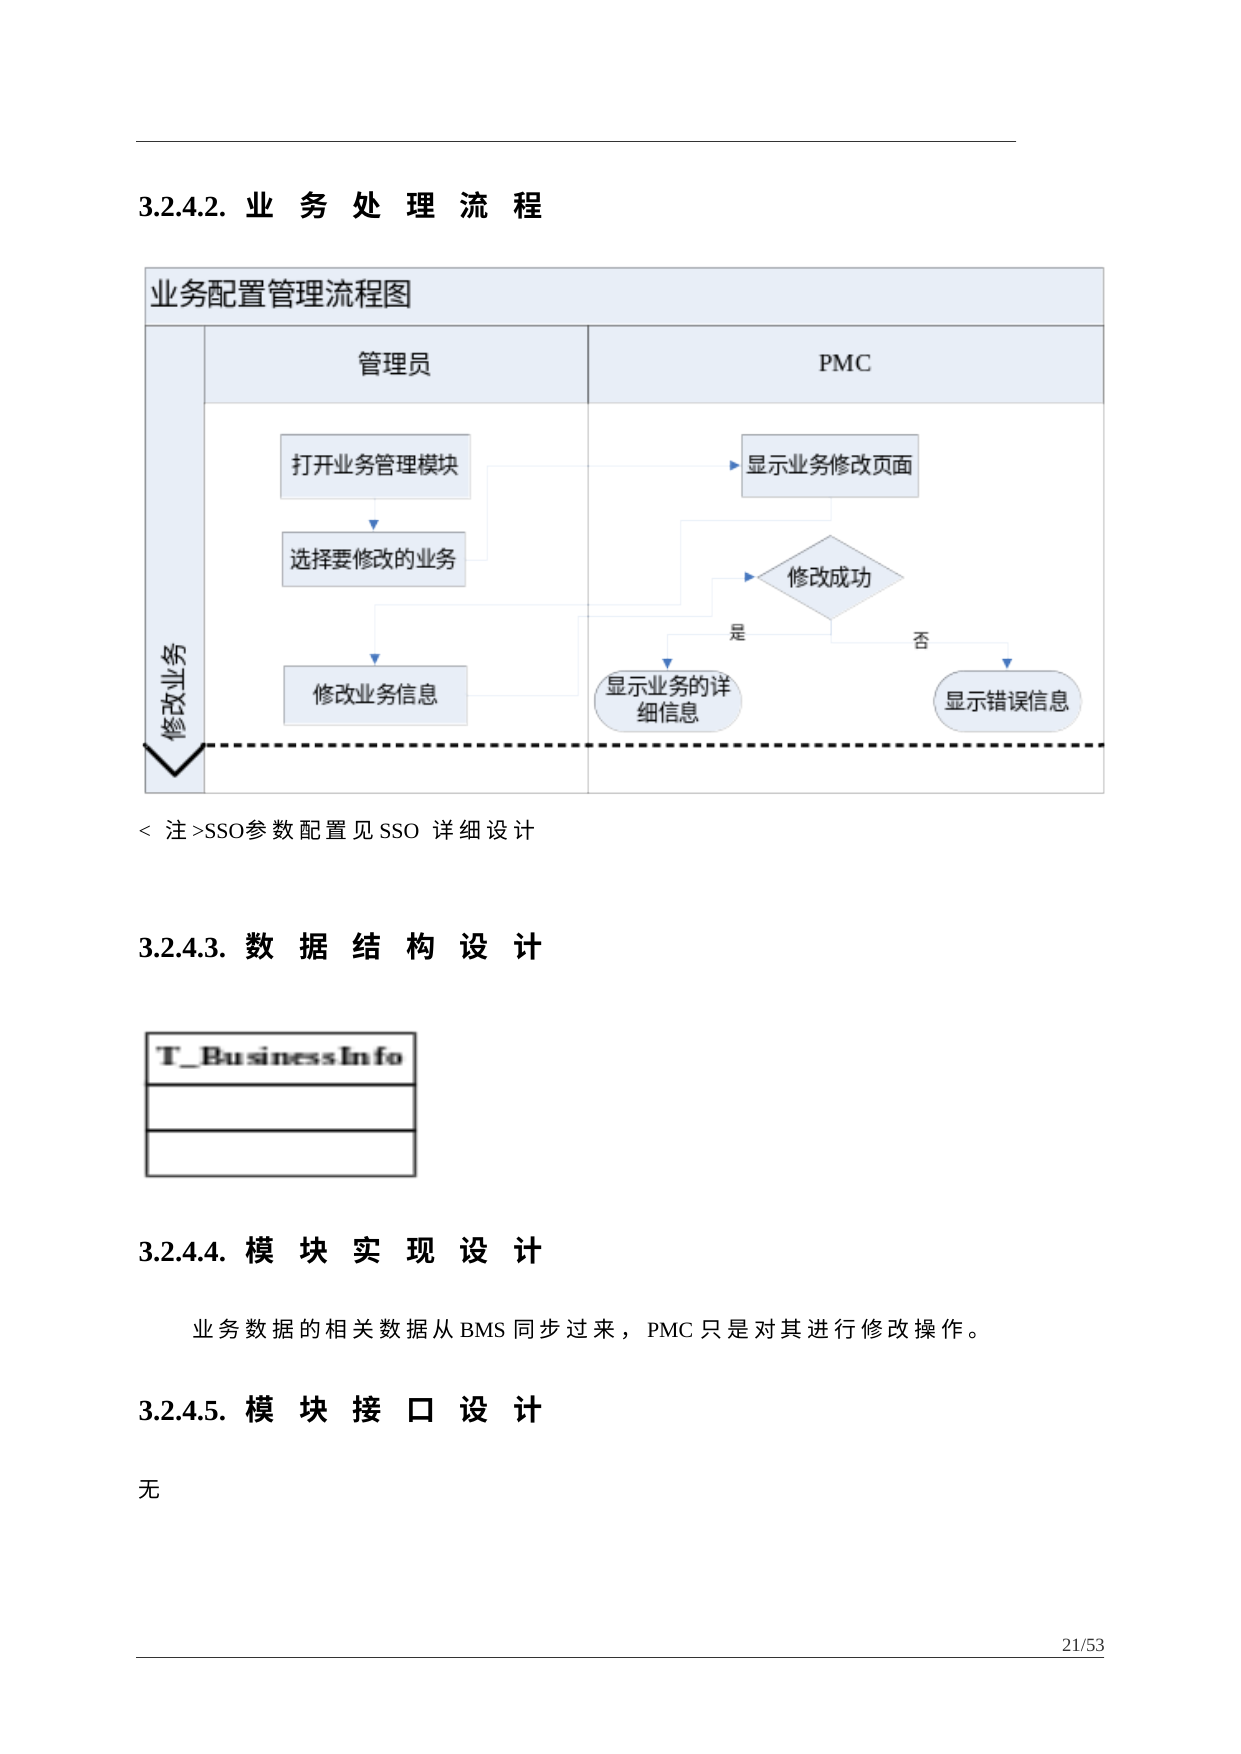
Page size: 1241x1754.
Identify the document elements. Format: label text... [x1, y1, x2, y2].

subtitle 模块接口设计 [138, 1372, 1102, 1444]
subtitle 模块实现设计 [138, 1212, 1102, 1285]
subtitle 数据结构设计 [138, 908, 1102, 981]
subtitle 业务处理流程 [138, 167, 1102, 240]
text 无 [138, 1469, 1102, 1506]
text <注>SSO参数配置见SSO详细设计 [138, 810, 1102, 847]
text 业务数据的相关数据从BMS同步过来，PMC只是对其进行修改操作。 [138, 1310, 1102, 1347]
